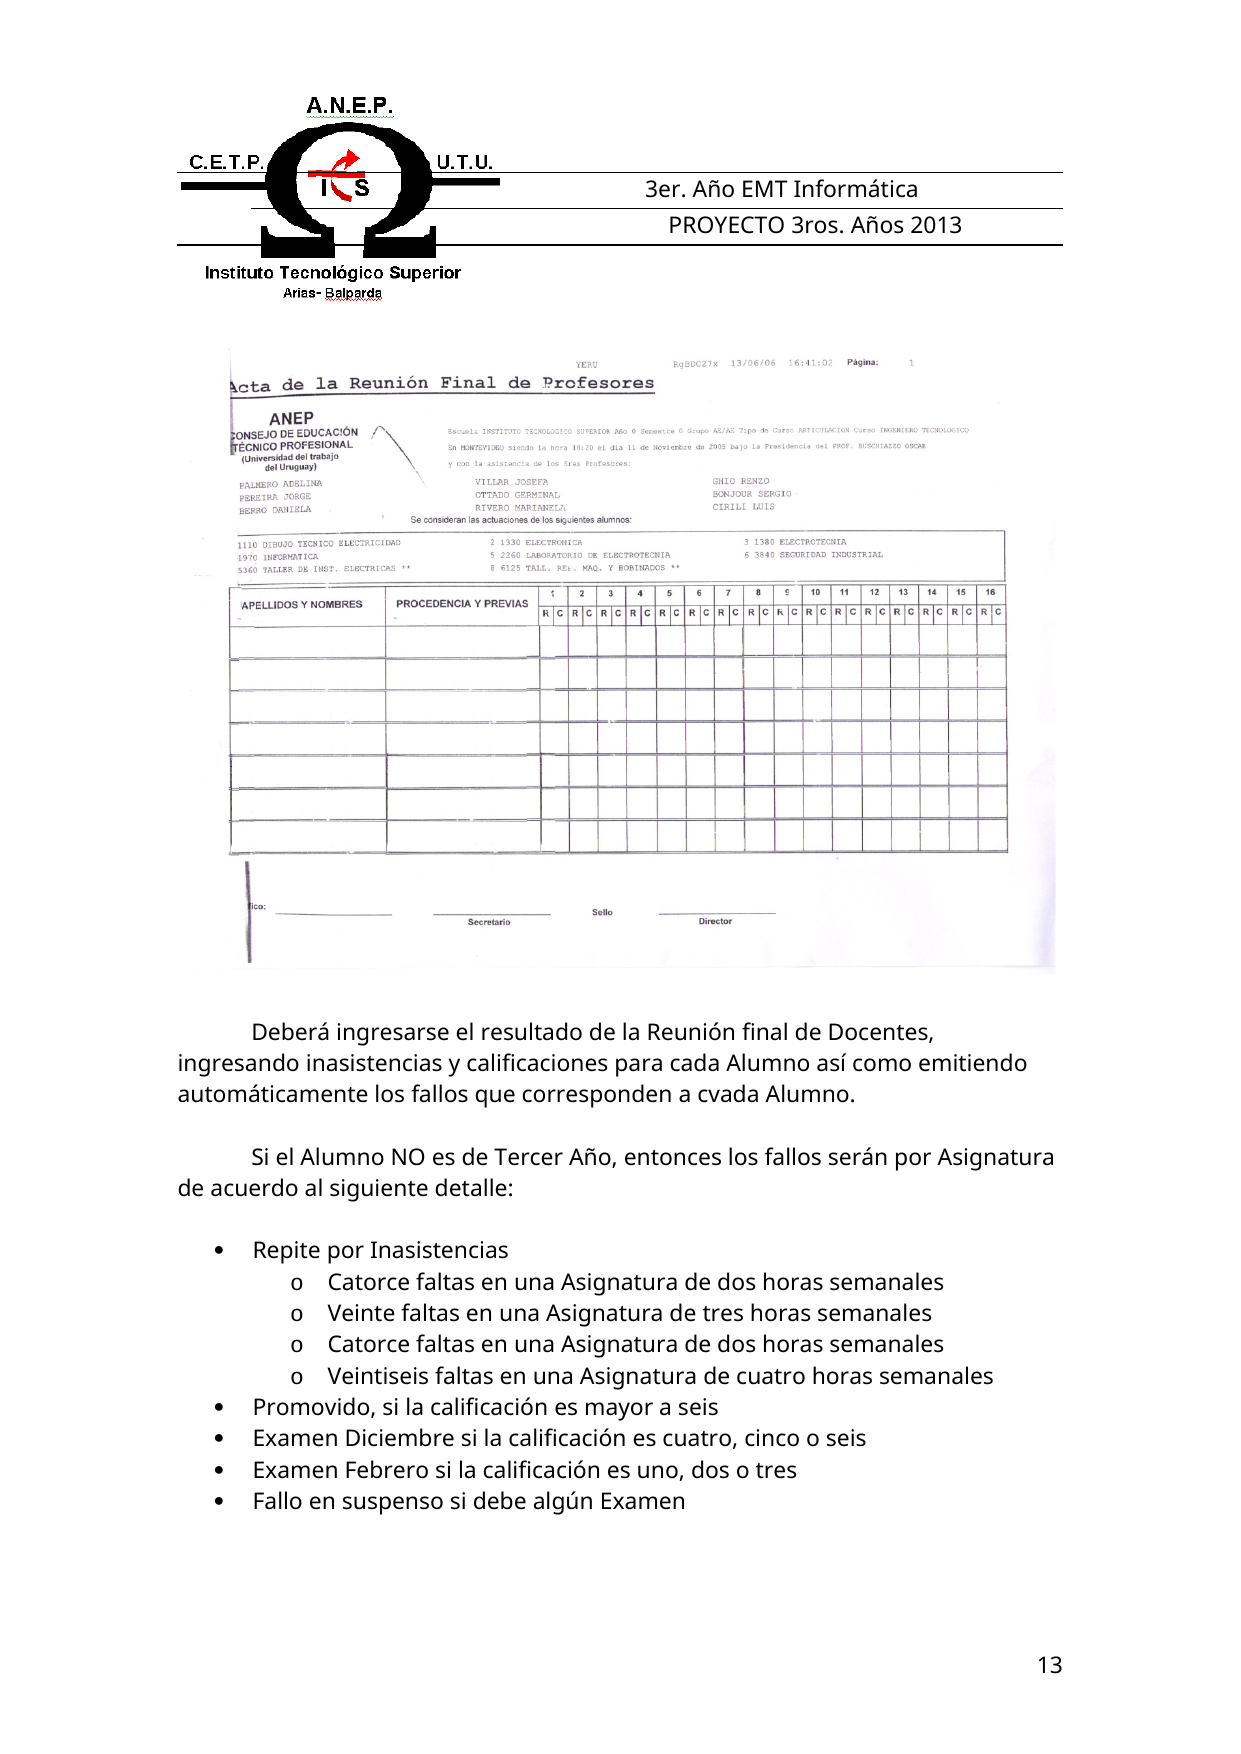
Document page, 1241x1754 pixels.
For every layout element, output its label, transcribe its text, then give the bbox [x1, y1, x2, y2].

list Catorce faltas en una Asignatura de dos horas semanales [290, 1328, 1063, 1360]
text Si el Alumno NO es de Tercer Año, entonces los fallos serán por Asignatura de acuerdo al siguiente detalle: [177, 1141, 1063, 1203]
list Veintiseis faltas en una Asignatura de cuatro horas semanales [290, 1360, 1063, 1391]
list Fallo en suspenso si debe algún Examen [215, 1485, 1063, 1516]
list Examen Diciembre si la calificación es cuatro, cinco o seis [215, 1422, 1063, 1454]
list Promovido, si la calificación es mayor a seis [215, 1391, 1063, 1422]
list Repite por Inasistencias [215, 1234, 1063, 1266]
picture [177, 340, 1063, 985]
list Examen Febrero si la calificación es uno, dos o tres [215, 1454, 1063, 1485]
list Veinte faltas en una Asignatura de tres horas semanales [290, 1297, 1063, 1328]
text Deberá ingresarse el resultado de la Reunión final de Docentes, ingresando inasistencias y calificaciones para cada Alumno así como emitiendo automáticamente los fallos que corresponden a cvada Alumno. [177, 1016, 1063, 1109]
list Catorce faltas en una Asignatura de dos horas semanales [290, 1266, 1063, 1297]
picture [158, 72, 519, 309]
